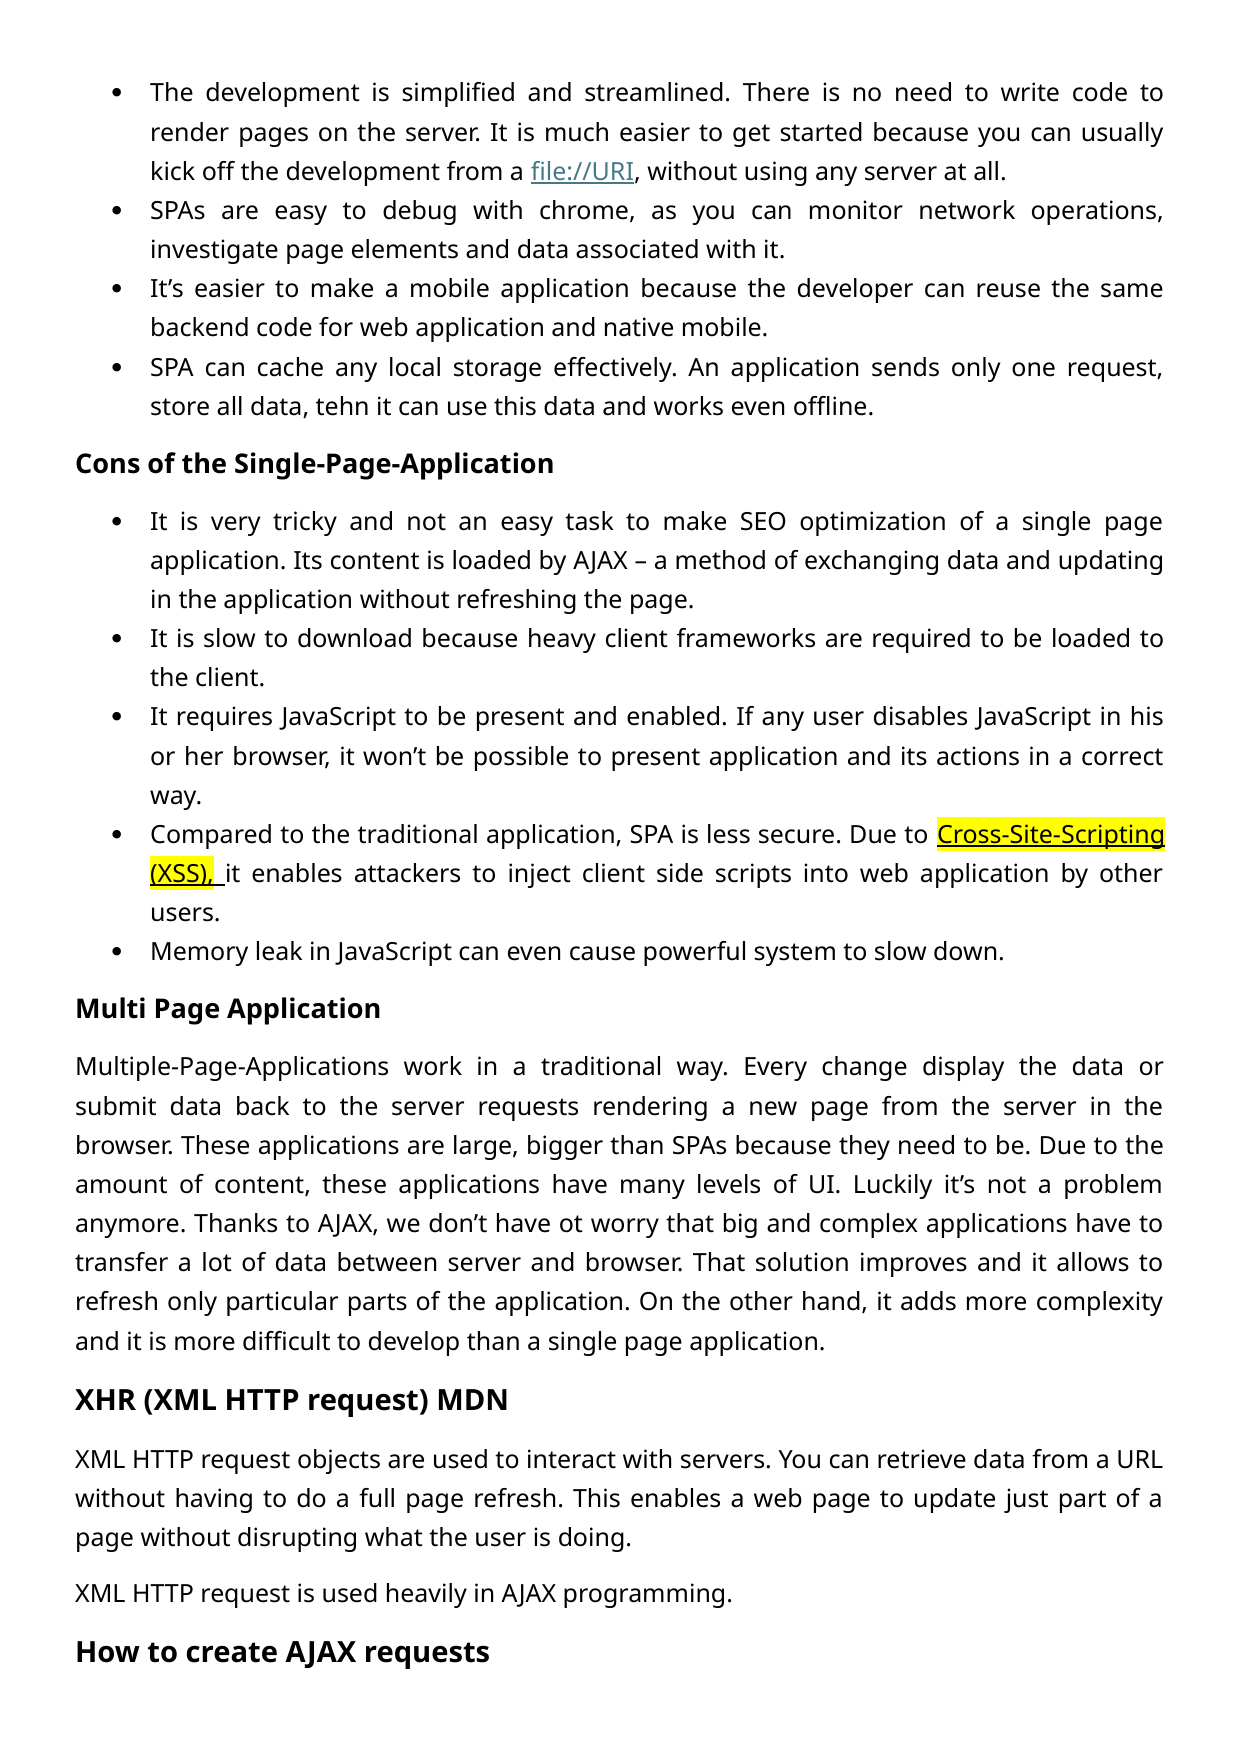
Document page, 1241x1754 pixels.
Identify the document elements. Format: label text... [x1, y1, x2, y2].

list Compared to the traditional application, SPA is less secure. Due to Cross-Site-Scripting (XSS), it enables attackers to inject client side scripts into web application by other users. [112, 817, 1165, 929]
list Memory leak in JavaScript can even cause powerful system to slow down. [112, 934, 1165, 968]
text XHR (XML HTTP request) MDN [75, 1379, 1165, 1419]
list It is very tricky and not an easy task to make SEO optimization of a single page application. Its content is loaded by AJAX – a method of exchanging data and updating in the application without refreshing the page. [112, 503, 1165, 616]
list It is slow to download because heavy client frameworks are required to be loaded to the client. [112, 621, 1165, 694]
list It requires JavaScript to be present and enabled. If any user disables JavaScript in his or her browser, it won’t be possible to present application and its actions in a correct way. [112, 699, 1165, 811]
list It’s easier to make a mobile application because the developer can reuse the same backend code for web application and native mobile. [112, 271, 1165, 344]
text How to create AJAX requests [75, 1631, 1165, 1671]
text XML HTTP request objects are used to interact with servers. You can retrieve data from a URL without having to do a full page refresh. This enables a web page to update just part of a page without disrupting what the user is doing. [75, 1441, 1165, 1554]
text XML HTTP request is used heavily in AJAX programming. [75, 1575, 1165, 1609]
text Cons of the Single-Page-Application [75, 444, 1165, 481]
text Multiple-Page-Applications work in a traditional way. Every change display the data or submit data back to the server requests rendering a new page from the server in the browser. These applications are large, bigger than SPAs because they need to be. Due to the amount of content, these applications have many levels of UI. Luckily it’s not a problem anymore. Thanks to AJAX, we don’t have ot worry that big and complex applications have to transfer a lot of data between server and browser. That solution improves and it allows to refresh only particular parts of the application. On the other hand, it adds more complexity and it is more difficult to develop than a single page application. [75, 1049, 1165, 1357]
list The development is simplified and streamlined. There is no need to write code to render pages on the server. It is much easier to get started because you can usually kick off the development from a file://URI, without using any server at all. [112, 75, 1165, 187]
text Multi Page Application [75, 990, 1165, 1027]
list SPA can cache any local storage effectively. An application sends only one request, store all data, tehn it can use this data and works even offline. [112, 349, 1165, 422]
list SPAs are easy to debug with chrome, as you can monitor network operations, investigate page elements and data associated with it. [112, 192, 1165, 266]
